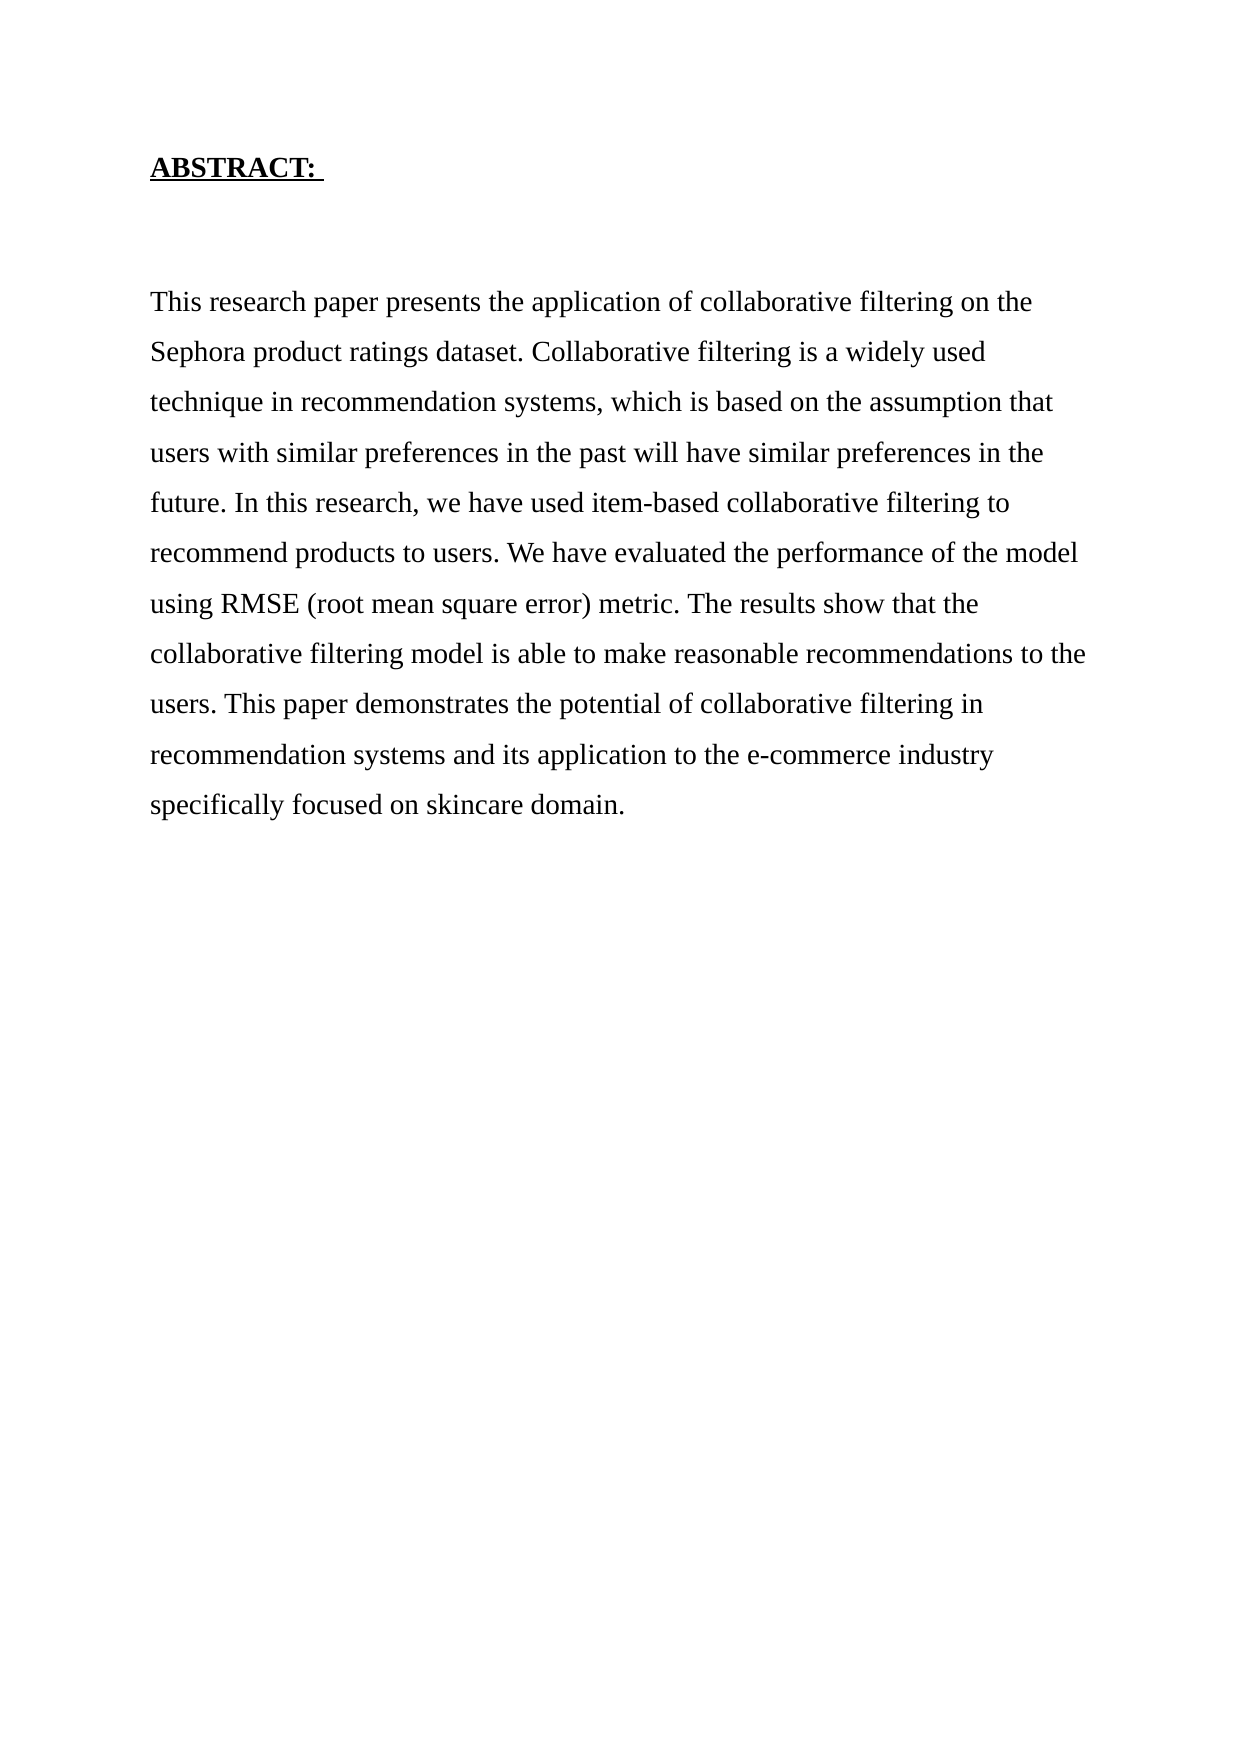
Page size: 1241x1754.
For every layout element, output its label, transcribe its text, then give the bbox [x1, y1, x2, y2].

text ABSTRACT: [150, 150, 1090, 183]
text This research paper presents the application of collaborative filtering on the Sephora product ratings dataset. Collaborative filtering is a widely used technique in recommendation systems, which is based on the assumption that users with similar preferences in the past will have similar preferences in the future. In this research, we have used item-based collaborative filtering to recommend products to users. We have evaluated the performance of the model using RMSE (root mean square error) metric. The results show that the collaborative filtering model is able to make reasonable recommendations to the users. This paper demonstrates the potential of collaborative filtering in recommendation systems and its application to the e-commerce industry specifically focused on skincare domain. [150, 284, 1090, 821]
